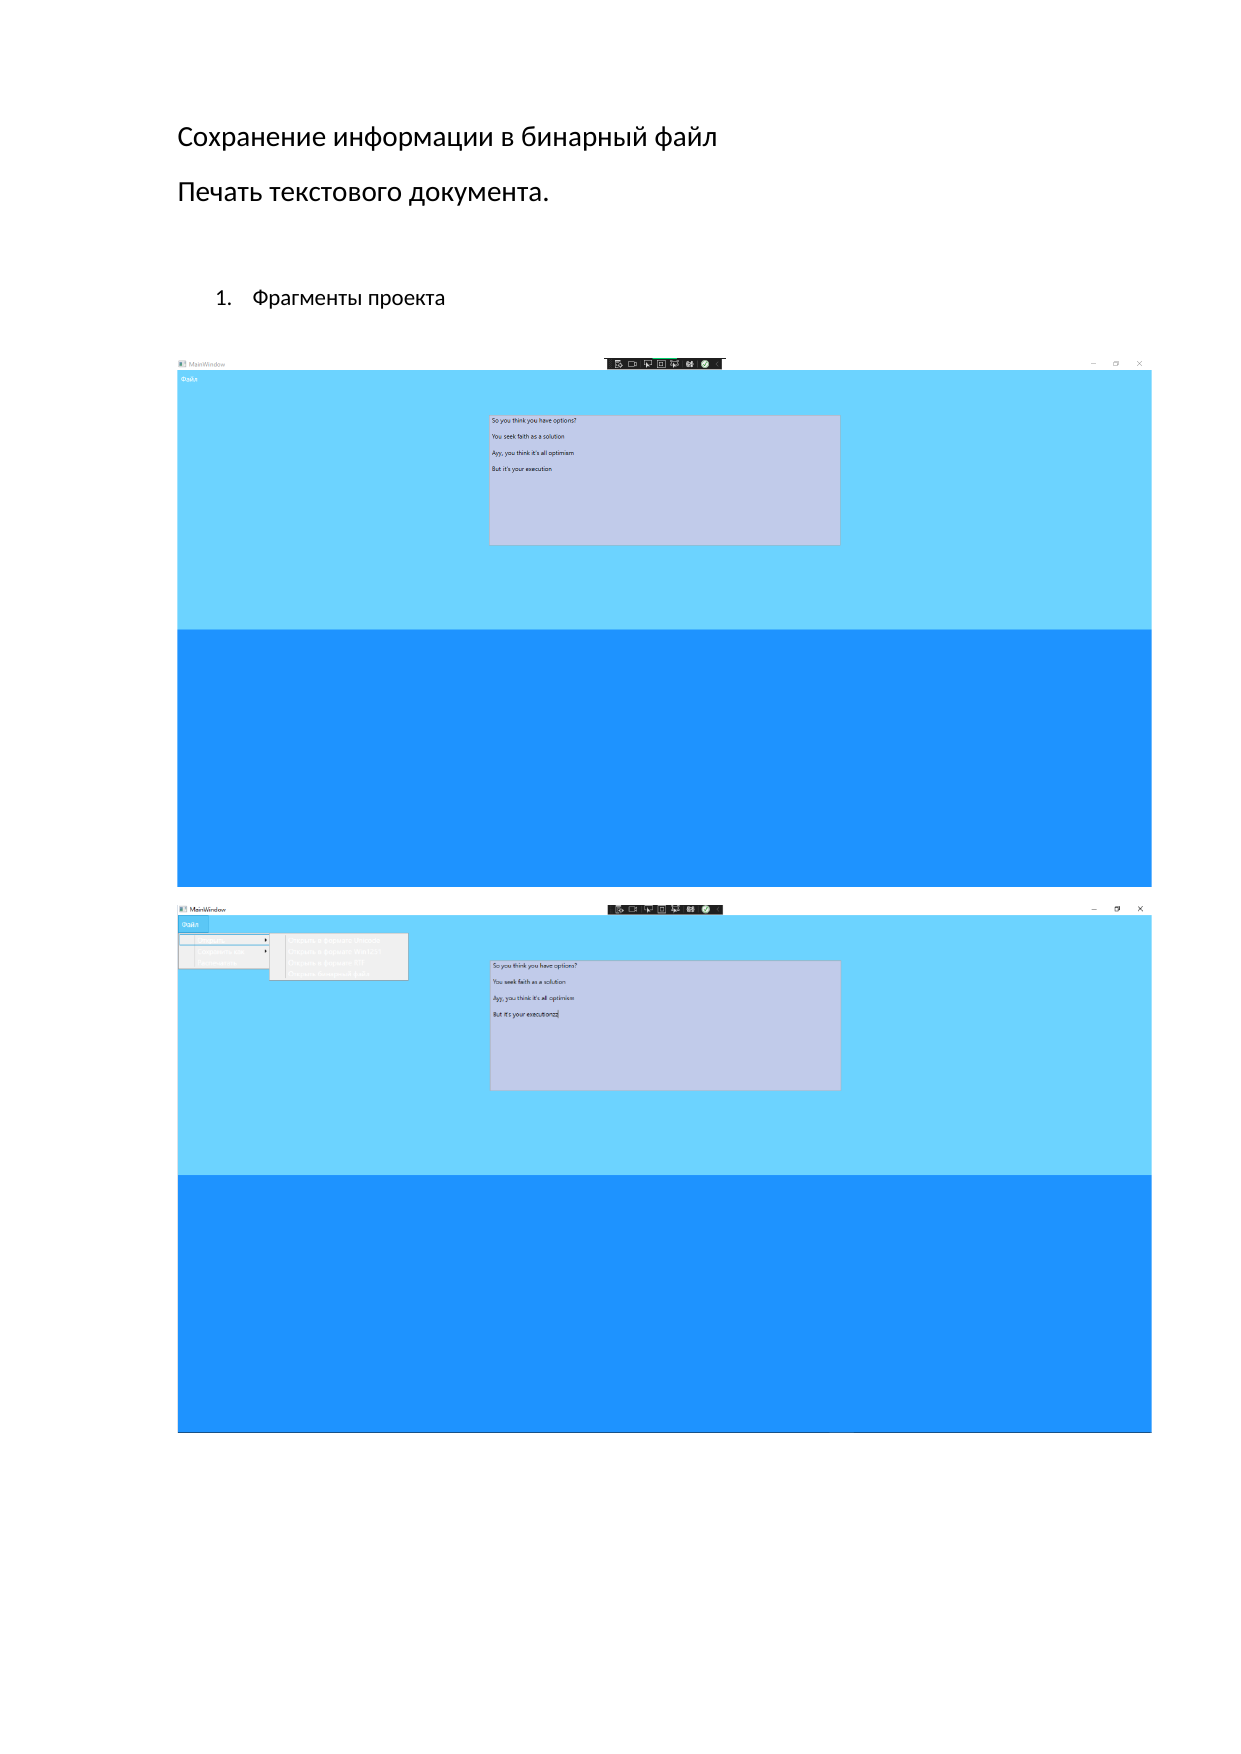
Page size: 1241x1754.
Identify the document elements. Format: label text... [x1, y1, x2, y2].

picture [177, 905, 1152, 1433]
picture [177, 358, 1152, 887]
text Печать текстового документа. [177, 173, 1152, 209]
list Фрагменты проекта [215, 283, 1152, 311]
text Сохранение информации в бинарный файл [177, 118, 1152, 154]
